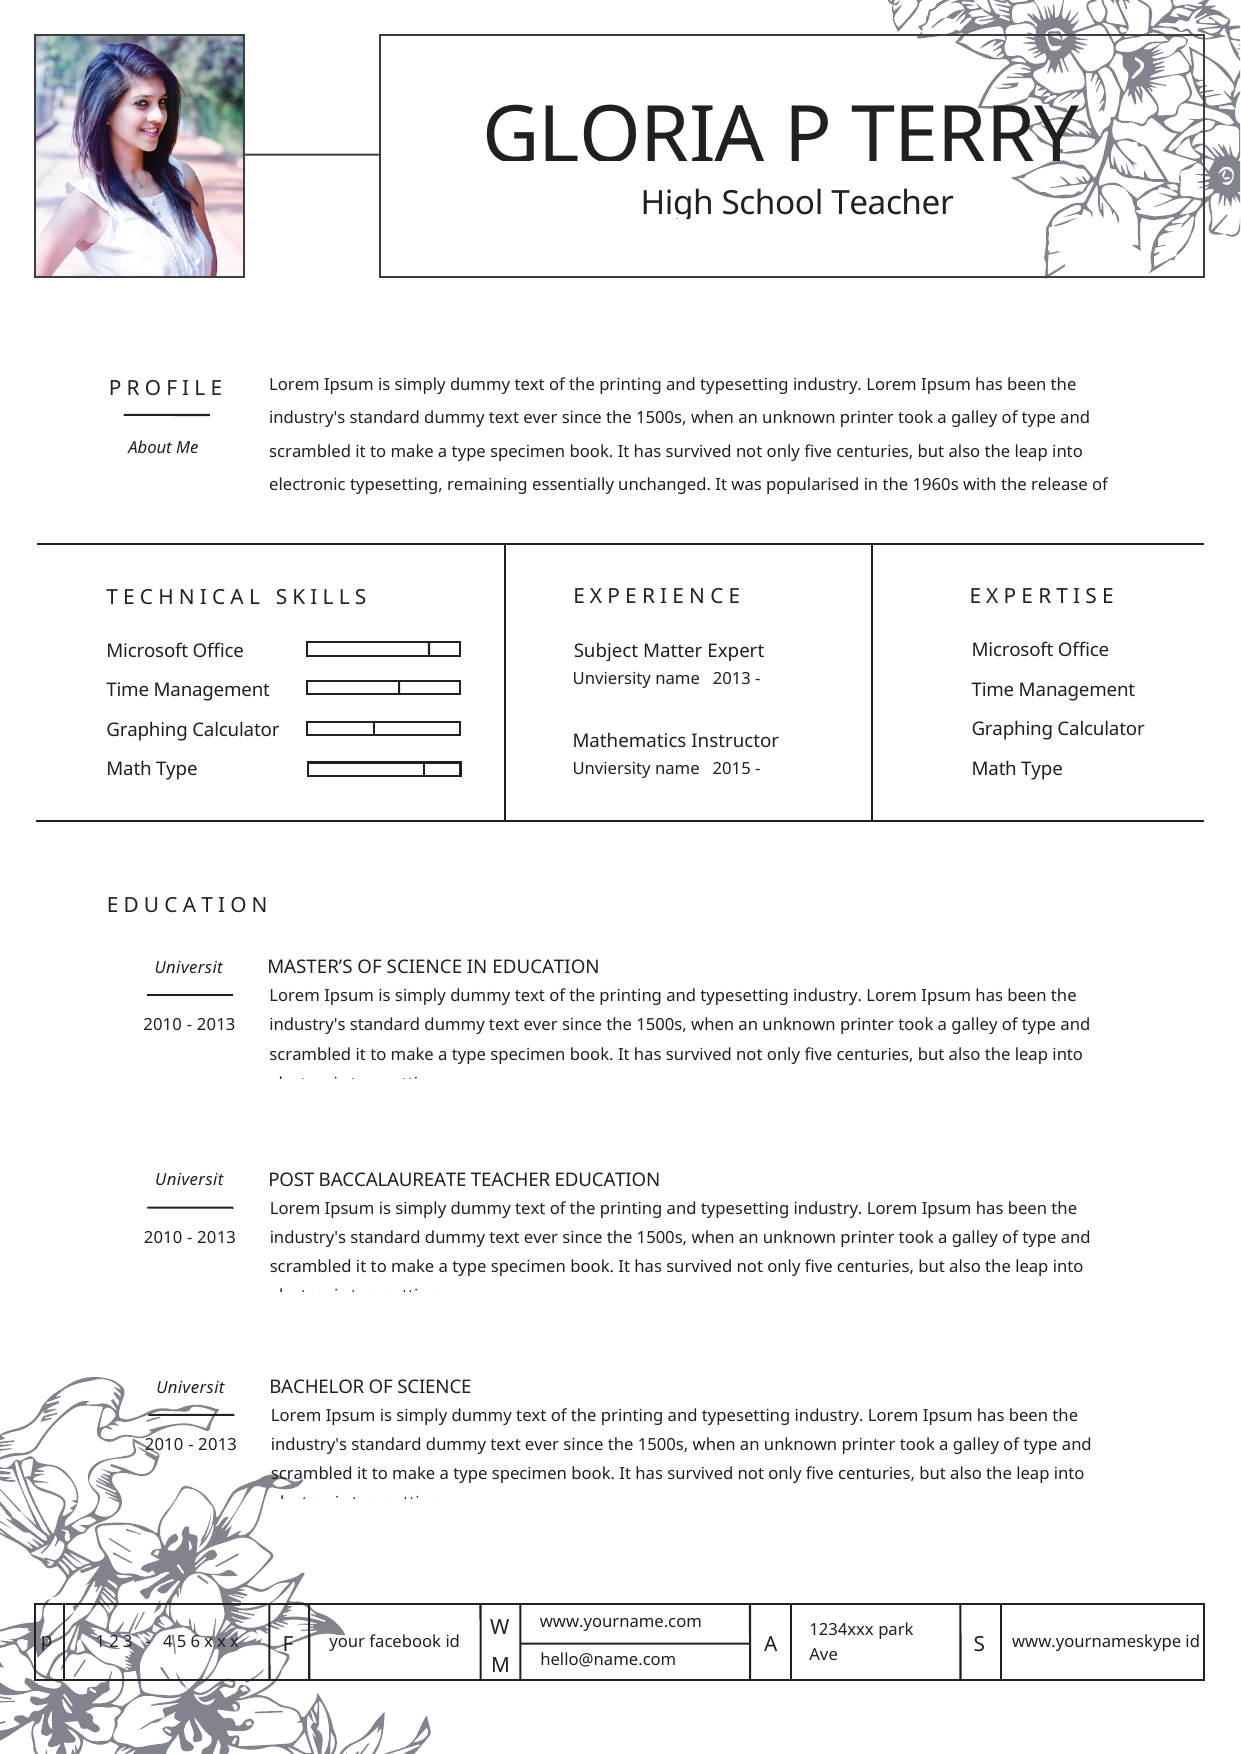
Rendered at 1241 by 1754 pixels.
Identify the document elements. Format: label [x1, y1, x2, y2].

picture [36, 36, 243, 276]
